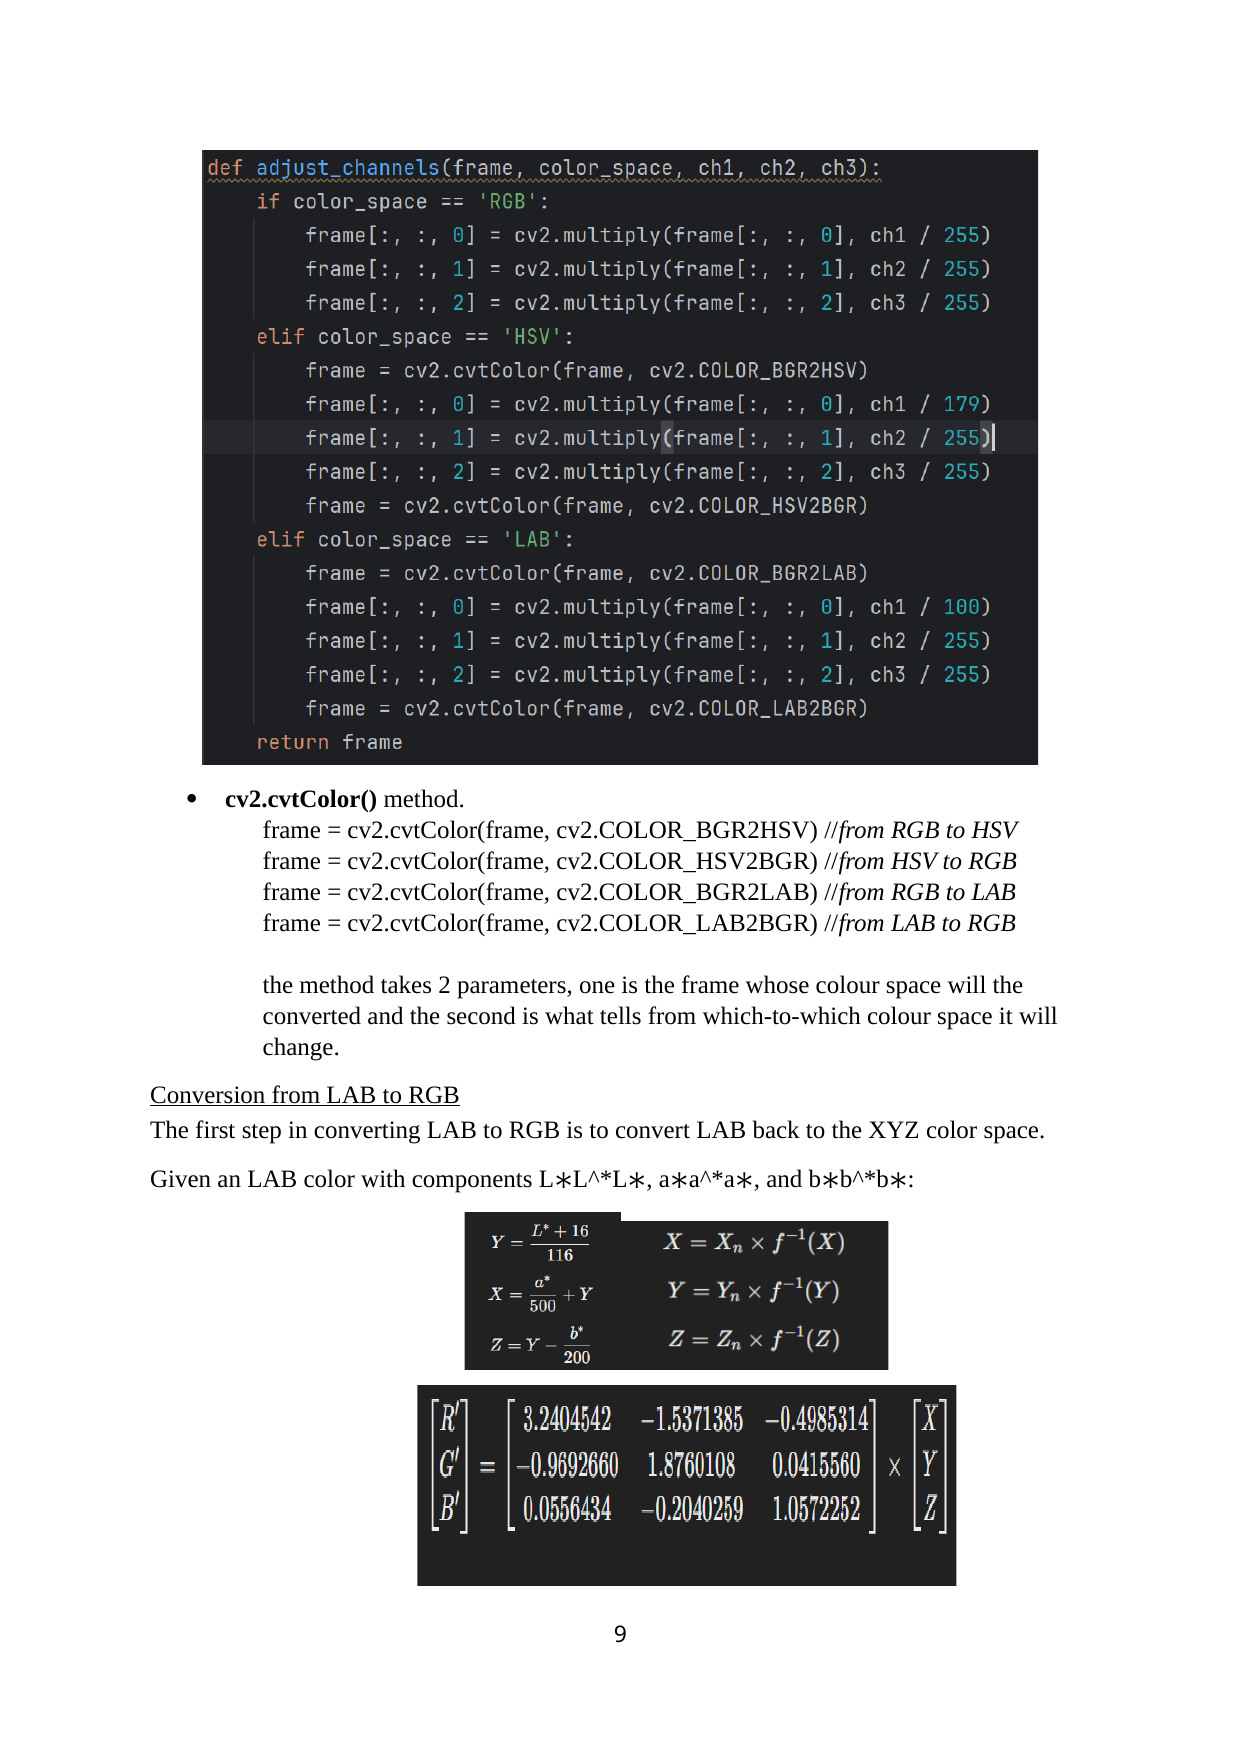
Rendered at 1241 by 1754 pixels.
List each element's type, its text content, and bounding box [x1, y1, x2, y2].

picture [464, 1212, 889, 1370]
list frame = cv2.cvtColor(frame, cv2.COLOR_BGR2LAB) //from RGB to LAB [262, 877, 1090, 906]
list cv2.cvtColor() method. [187, 784, 1090, 812]
list frame = cv2.cvtColor(frame, cv2.COLOR_LAB2BGR) //from LAB to RGB [262, 908, 1090, 937]
list frame = cv2.cvtColor(frame, cv2.COLOR_HSV2BGR) //from HSV to RGB [262, 846, 1090, 874]
list frame = cv2.cvtColor(frame, cv2.COLOR_BGR2HSV) //from RGB to HSV [262, 815, 1090, 843]
picture [417, 1385, 957, 1586]
picture [202, 150, 1039, 765]
list the method takes 2 parameters, one is the frame whose colour space will the converted and the second is what tells from which-to-which colour space it will change. [262, 970, 1090, 1061]
text The first step in converting LAB to RGB is to convert LAB back to the XYZ color space. [150, 1115, 1090, 1144]
subtitle Conversion from LAB to RGB [150, 1080, 1090, 1108]
text Given an LAB color with components L∗L^*L∗, a∗a^*a∗, and b∗b^*b∗: [150, 1163, 1090, 1193]
